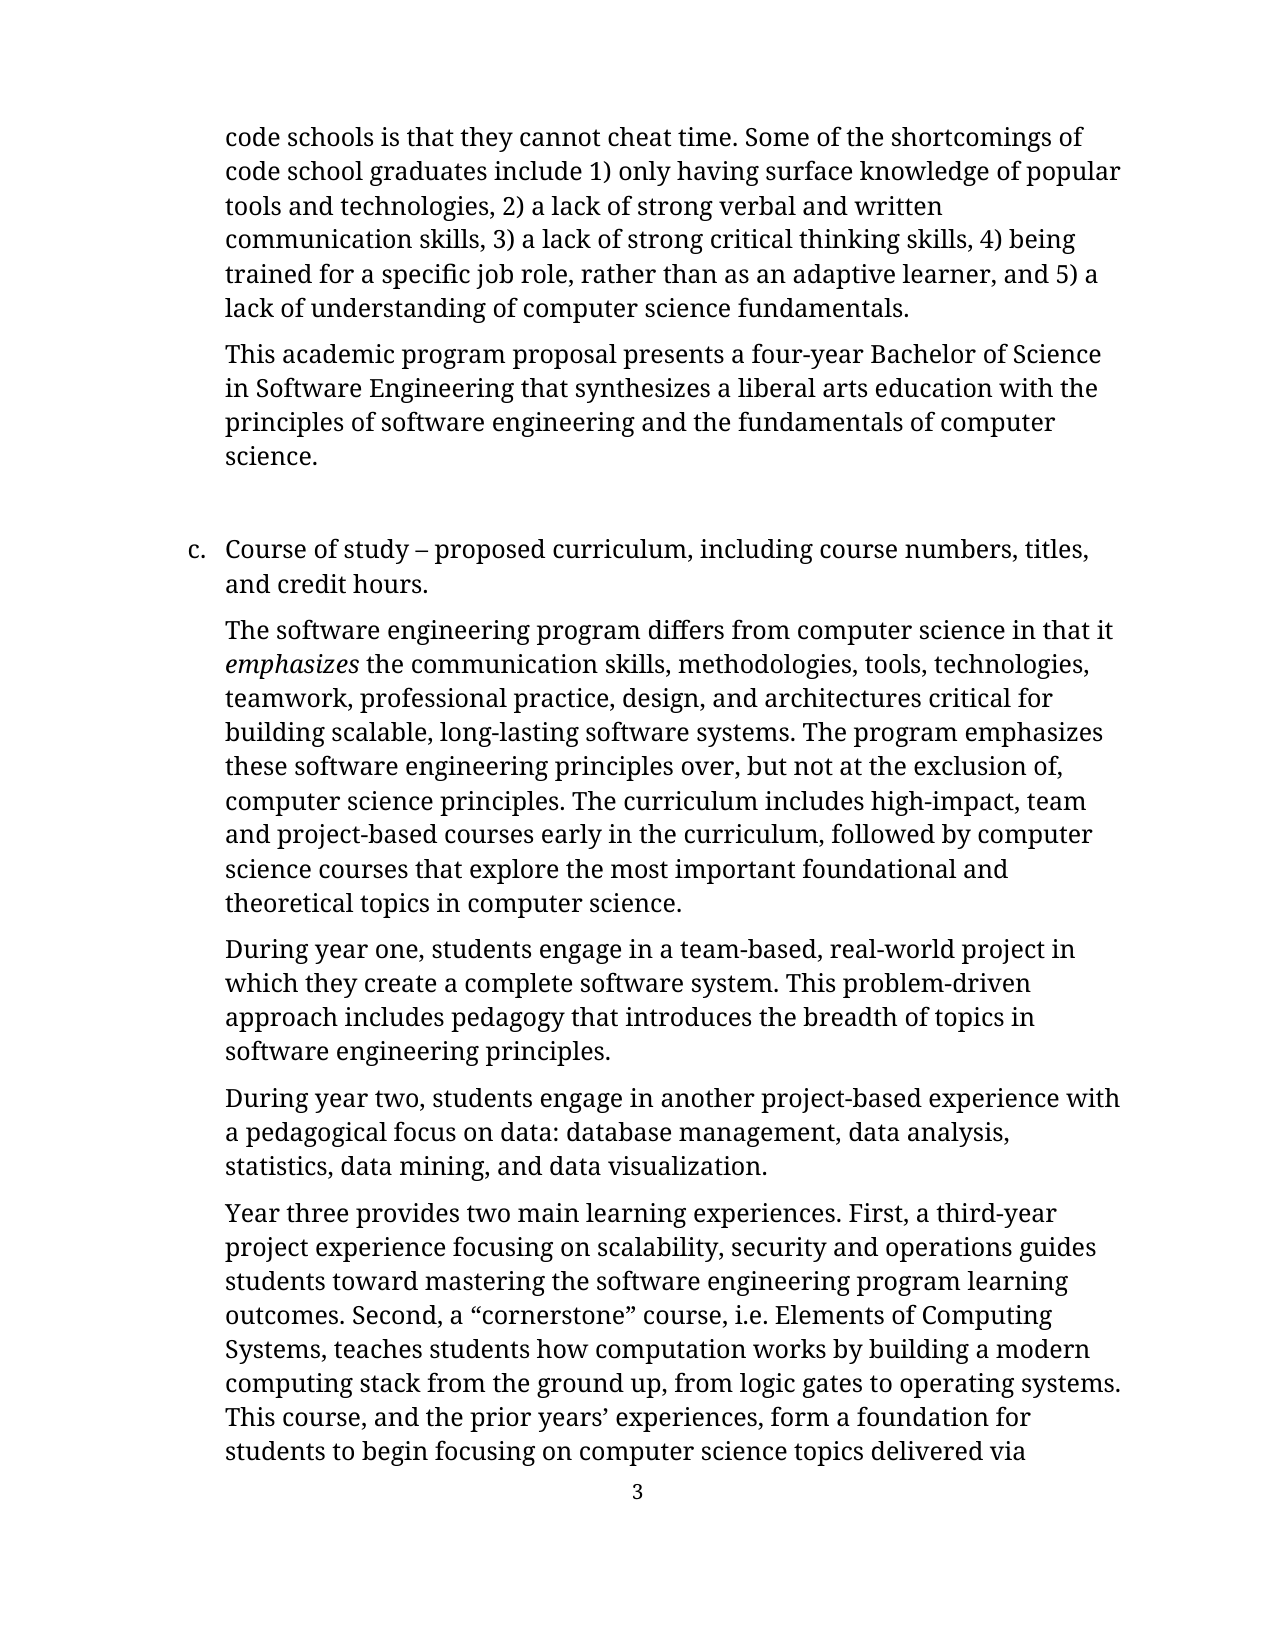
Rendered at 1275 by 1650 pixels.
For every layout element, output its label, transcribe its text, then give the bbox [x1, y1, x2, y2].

list Course of study – proposed curriculum, including course numbers, titles, and credit hours. [187, 532, 1125, 600]
text This academic program proposal presents a four-year Bachelor of Science in Software Engineering that synthesizes a liberal arts education with the principles of software engineering and the fundamentals of computer science. [225, 337, 1125, 473]
text The software engineering program differs from computer science in that it emphasizes the communication skills, methodologies, tools, technologies, teamwork, professional practice, design, and architectures critical for building scalable, long-lasting software systems. The program emphasizes these software engineering principles over, but not at the exclusion of, computer science principles. The curriculum includes high-impact, team and project-based courses early in the curriculum, followed by computer science courses that explore the most important foundational and theoretical topics in computer science. [225, 613, 1125, 919]
text During year one, students engage in a team-based, real-world project in which they create a complete software system. This problem-driven approach includes pedagogy that introduces the breadth of topics in software engineering principles. [225, 932, 1125, 1068]
text During year two, students engage in another project-based experience with a pedagogical focus on data: database management, data analysis, statistics, data mining, and data visualization. [225, 1081, 1125, 1183]
